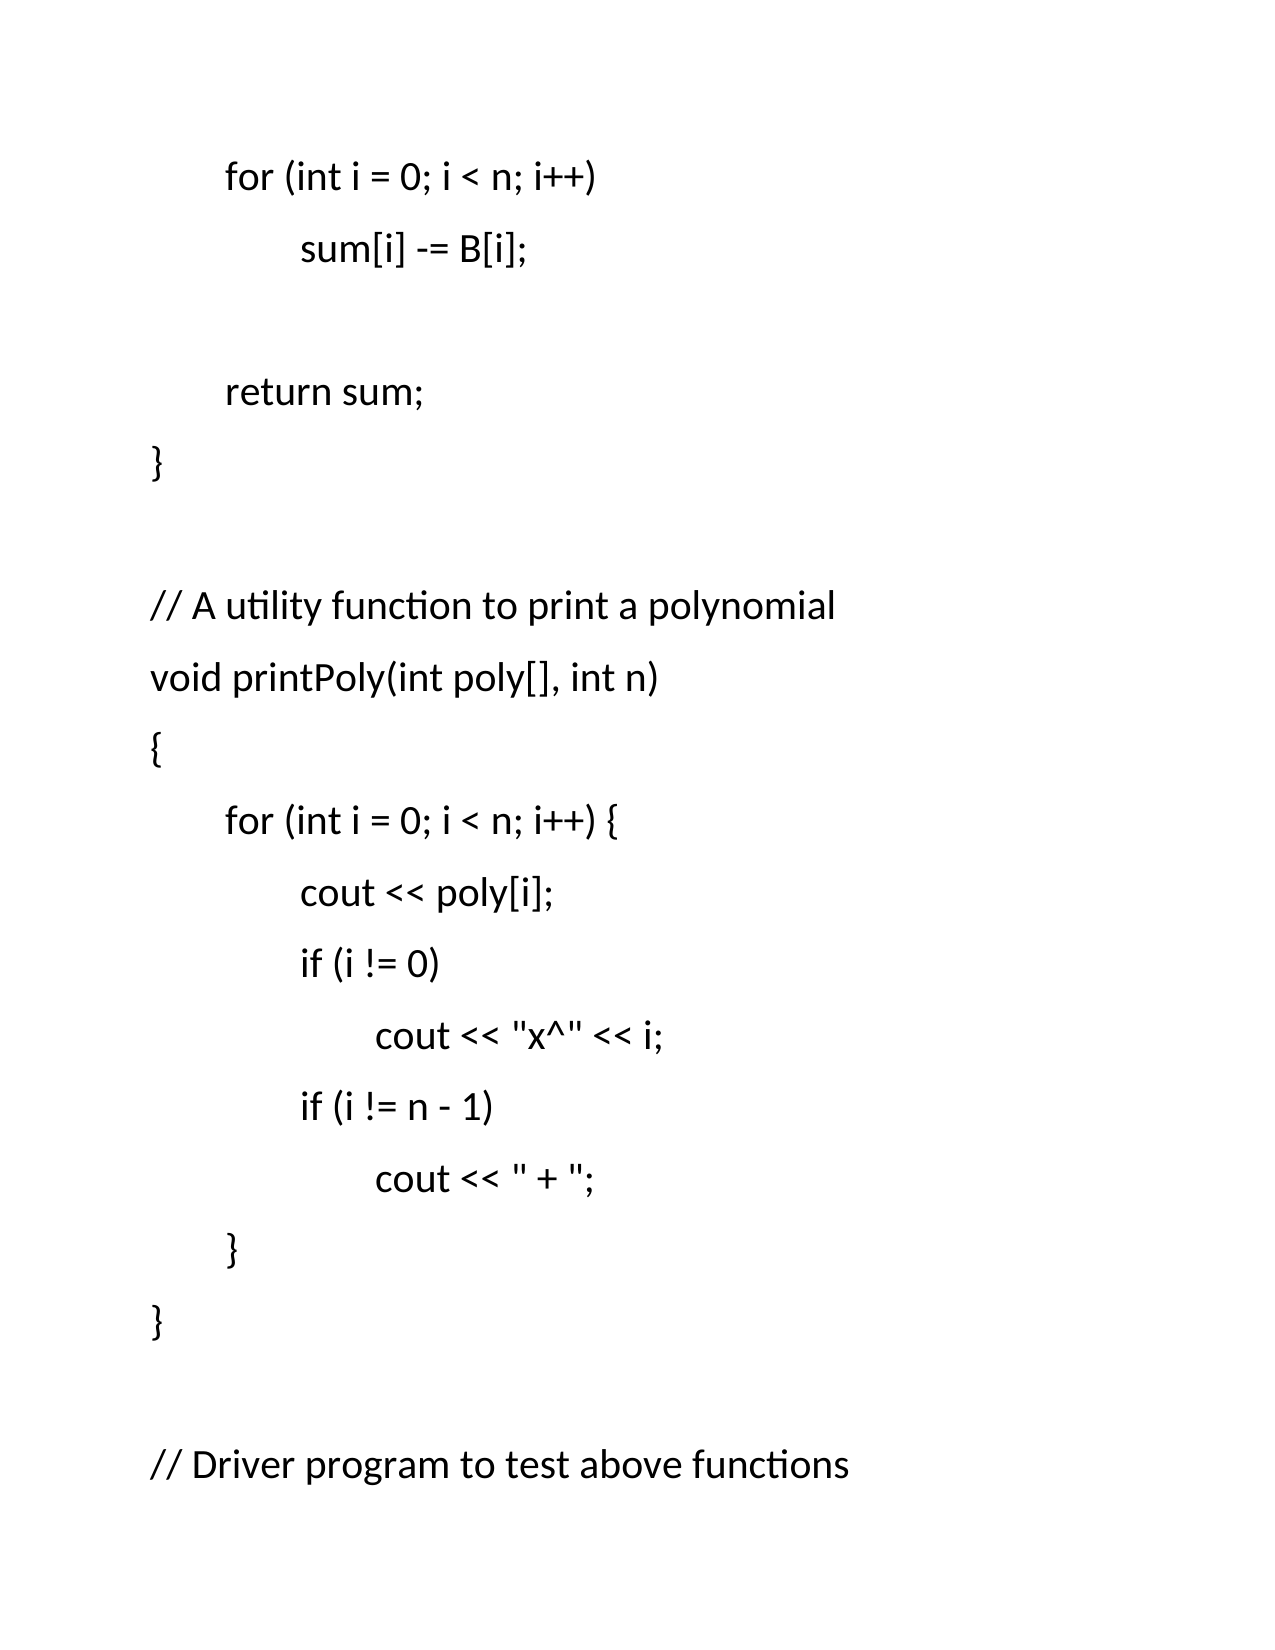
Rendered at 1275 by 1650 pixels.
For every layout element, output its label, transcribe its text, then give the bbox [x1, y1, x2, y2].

text cout << " + "; [150, 1152, 1125, 1203]
text cout << poly[i]; [150, 866, 1125, 916]
text for (int i = 0; i < n; i++) { [150, 794, 1125, 845]
text cout << "x^" << i; [150, 1009, 1125, 1059]
text } [150, 436, 1125, 487]
text // A utility function to print a polynomial [150, 579, 1125, 630]
text if (i != n - 1) [150, 1080, 1125, 1131]
text // Driver program to test above functions [150, 1438, 1125, 1489]
text sum[i] -= B[i]; [150, 222, 1125, 272]
text } [150, 1295, 1125, 1346]
text } [150, 1223, 1125, 1274]
text return sum; [150, 365, 1125, 416]
text for (int i = 0; i < n; i++) [150, 150, 1125, 201]
text if (i != 0) [150, 937, 1125, 988]
text void printPoly(int poly[], int n) [150, 651, 1125, 702]
text { [150, 722, 1125, 773]
